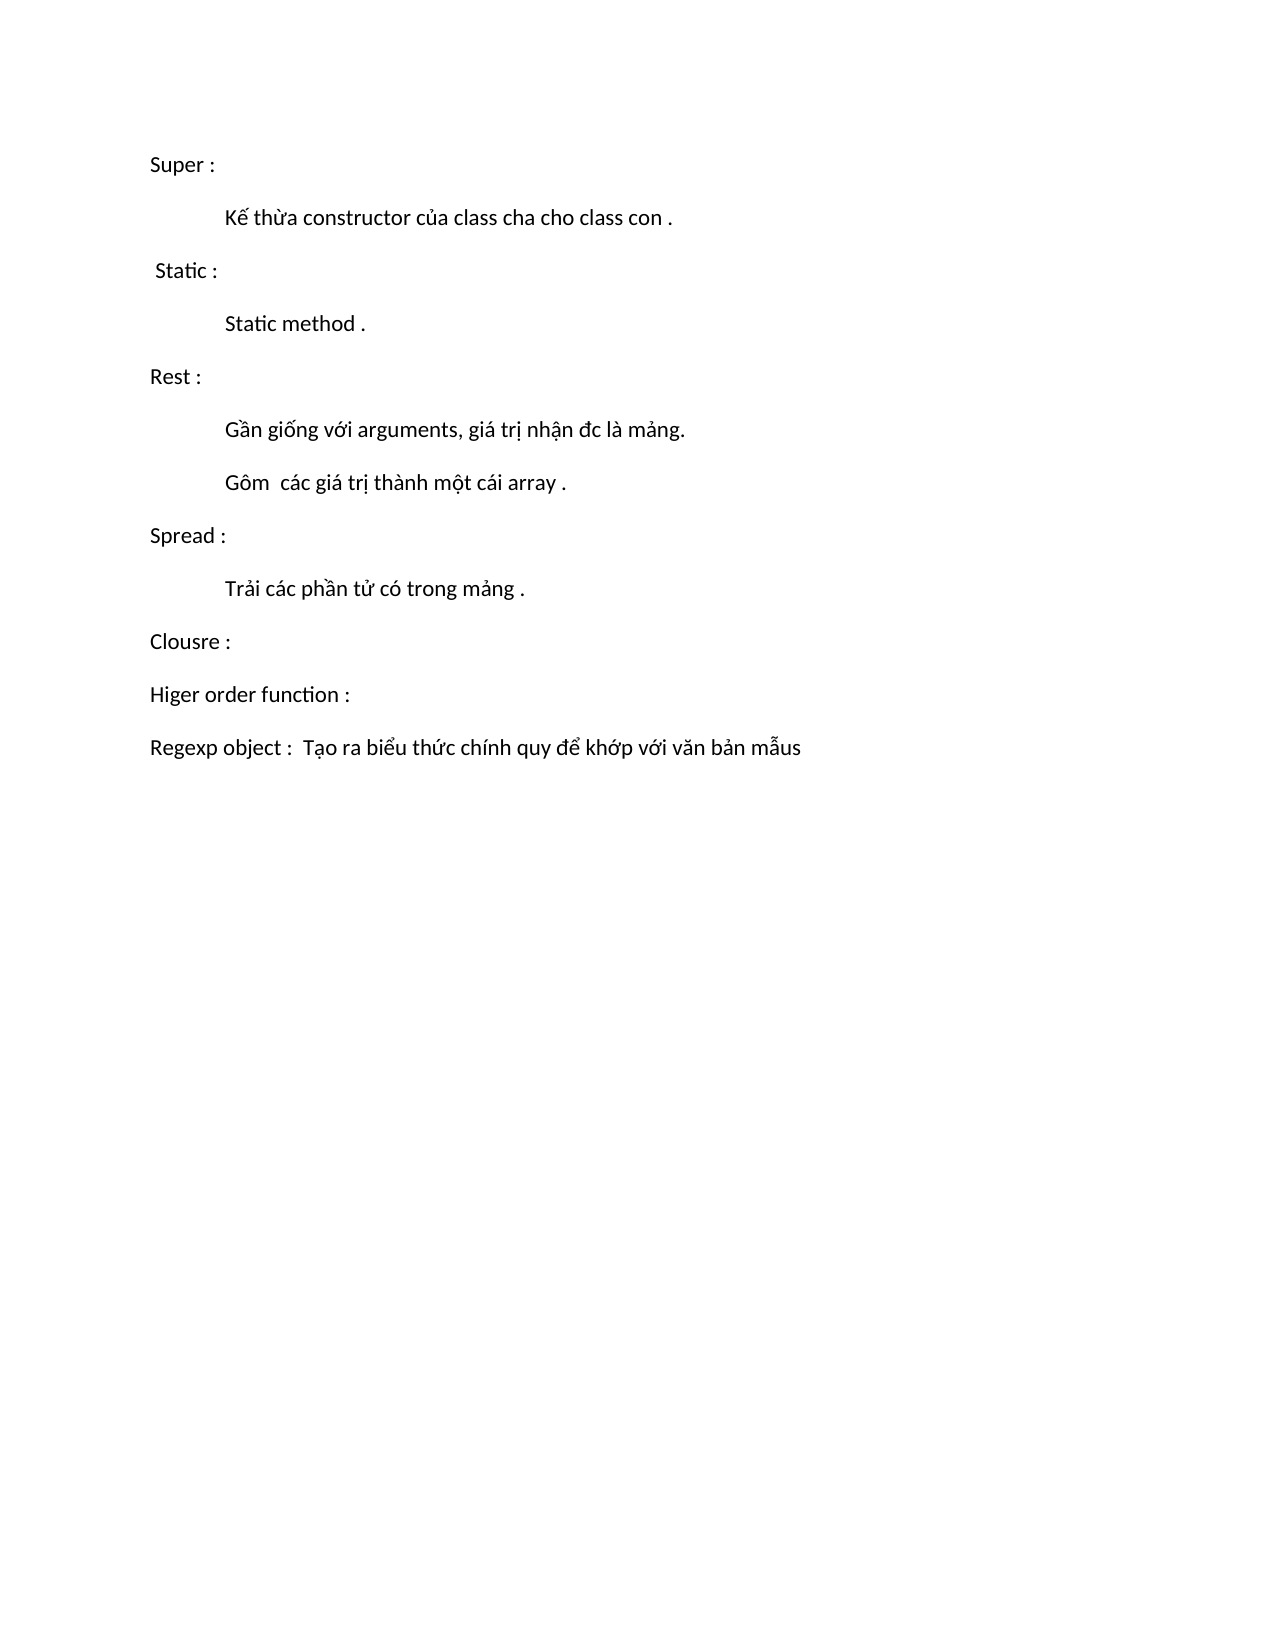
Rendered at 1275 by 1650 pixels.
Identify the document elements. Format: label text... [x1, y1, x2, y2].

text Static : [150, 256, 1125, 284]
text Super : [150, 150, 1125, 178]
text Static method . [150, 309, 1125, 337]
text Rest : [150, 362, 1125, 390]
text Spread : [150, 521, 1125, 549]
text Clousre : [150, 627, 1125, 655]
text Gần giống với arguments, giá trị nhận đc là mảng. [150, 415, 1125, 443]
text Trải các phần tử có trong mảng . [150, 574, 1125, 602]
text Higer order function : [150, 680, 1125, 708]
text Kế thừa constructor của class cha cho class con . [150, 203, 1125, 231]
text Regexp object : Tạo ra biểu thức chính quy để khớp với văn bản mẫus [150, 733, 1125, 761]
text Gôm các giá trị thành một cái array . [150, 468, 1125, 496]
